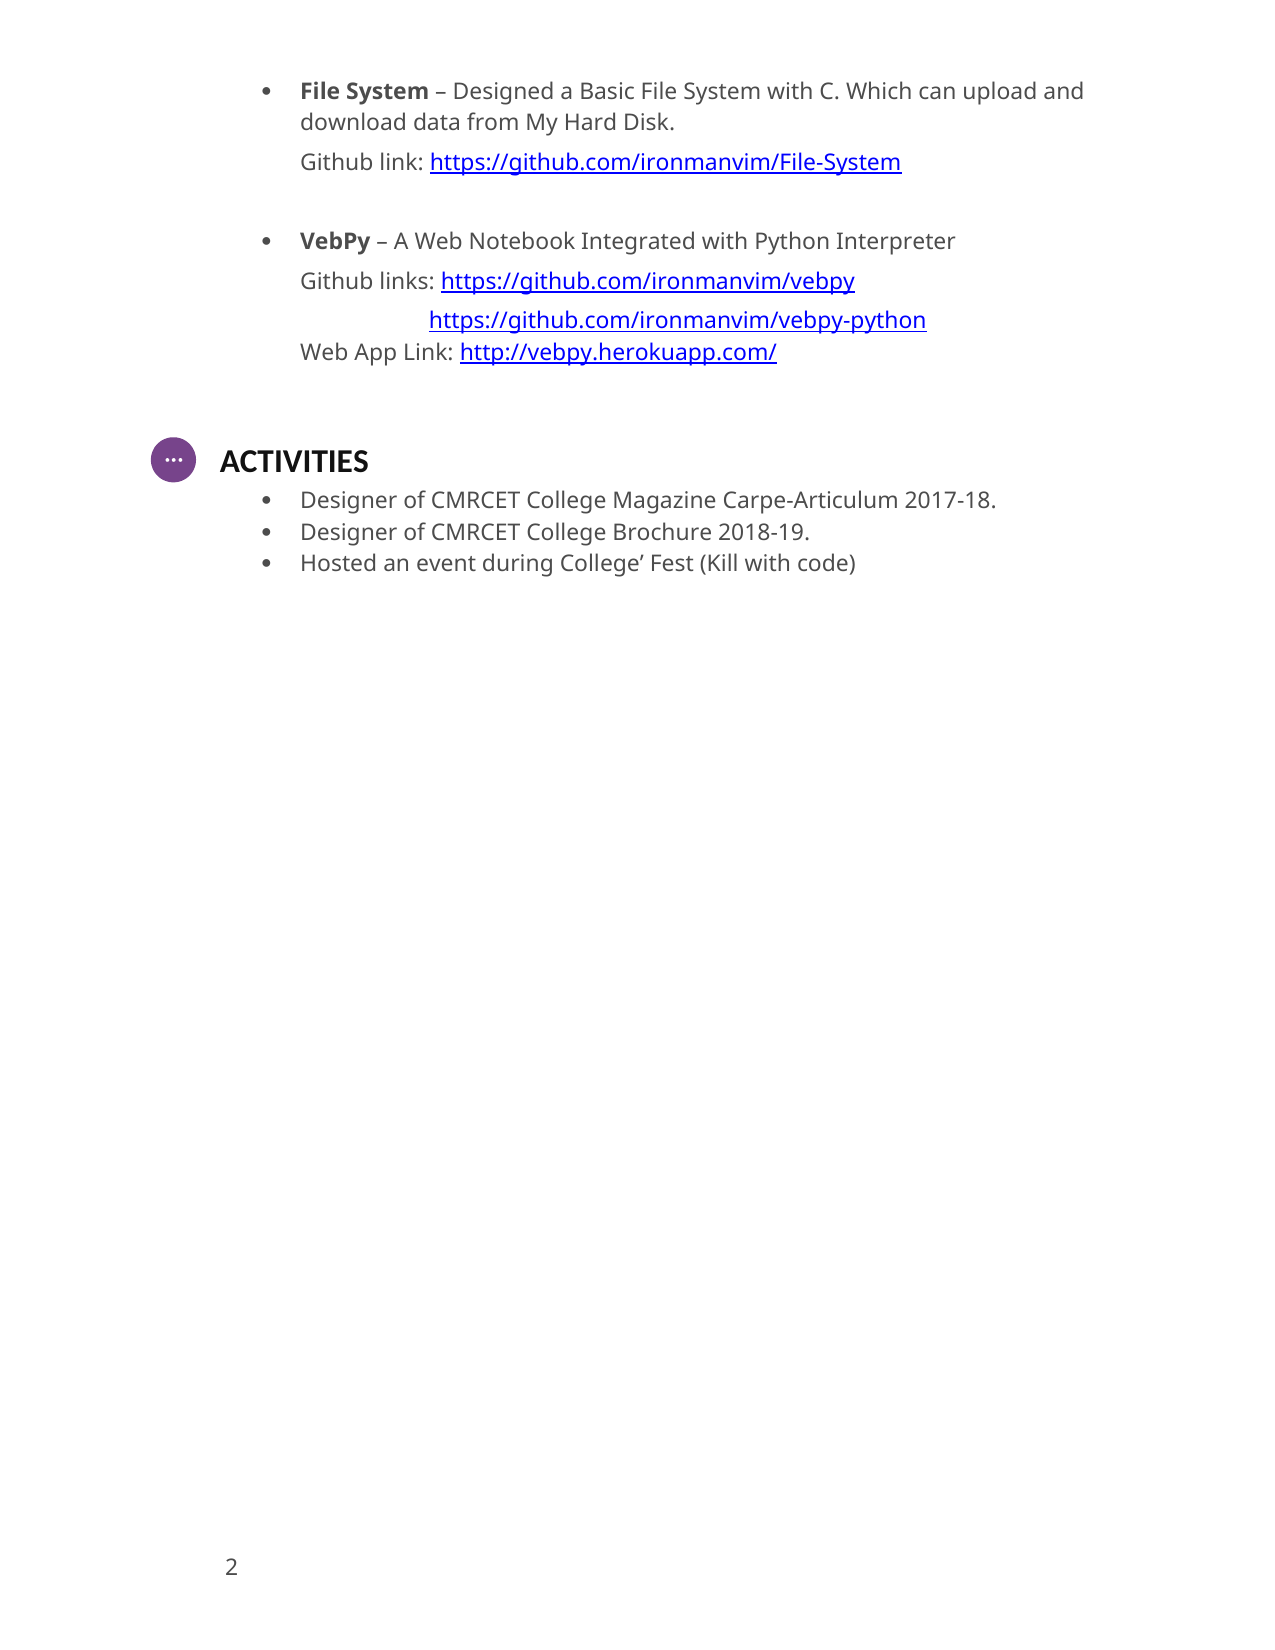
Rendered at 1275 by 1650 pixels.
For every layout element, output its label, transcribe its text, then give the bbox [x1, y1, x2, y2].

list File System – Designed a Basic File System with C. Which can upload and download data from My Hard Disk. [262, 75, 1125, 137]
table_header [220, 415, 1050, 484]
text Github link: https://github.com/ironmanvim/File-System [300, 146, 1125, 177]
list Hosted an event during College’ Fest (Kill with code) [262, 547, 1125, 578]
table_header [150, 415, 219, 484]
list Designer of CMRCET College Magazine Carpe-Articulum 2017-18. [262, 484, 1125, 516]
list VebPy – A Web Notebook Integrated with Python Interpreter [262, 225, 1125, 256]
text Github links: https://github.com/ironmanvim/vebpy [300, 264, 1125, 296]
list Designer of CMRCET College Brochure 2018-19. [262, 516, 1125, 547]
text https://github.com/ironmanvim/vebpy-python Web App Link: http://vebpy.herokuapp.com/ [300, 304, 1125, 367]
